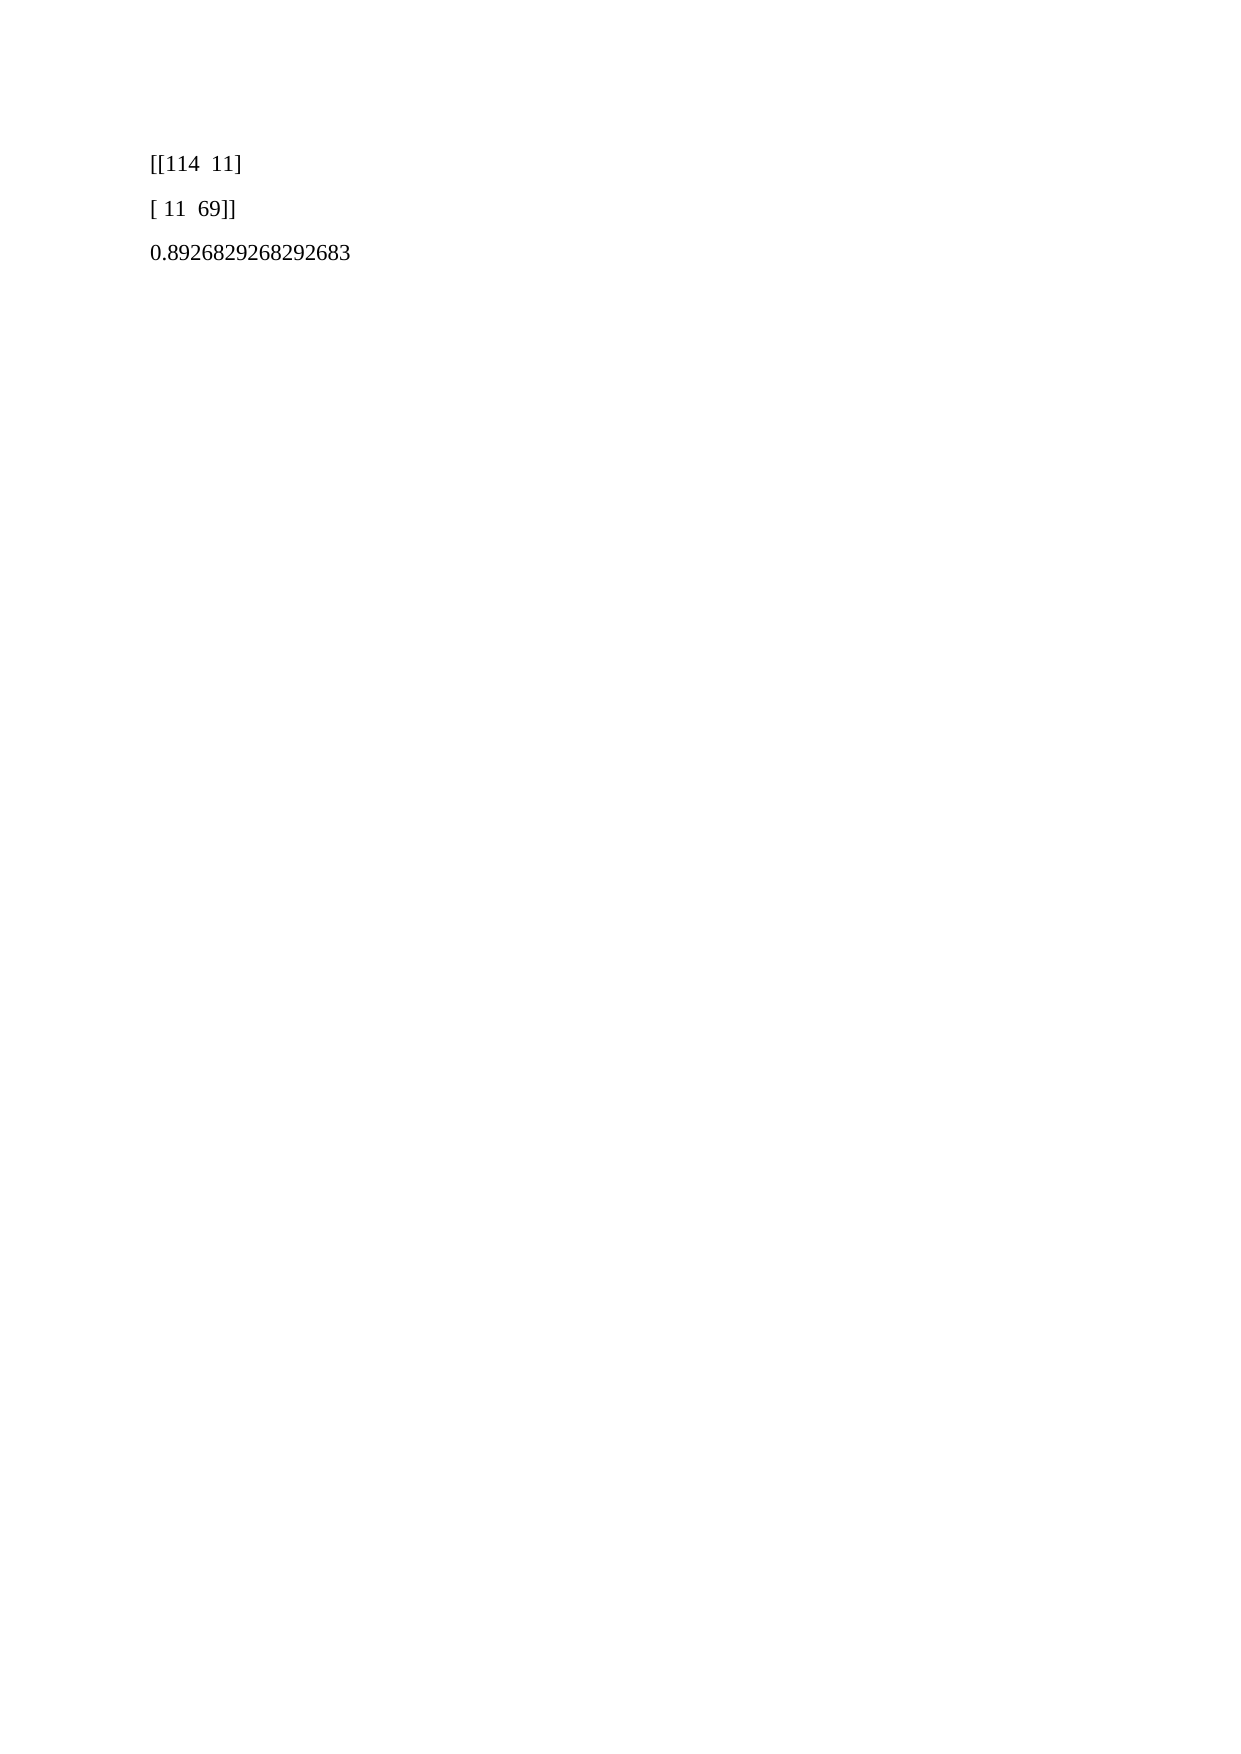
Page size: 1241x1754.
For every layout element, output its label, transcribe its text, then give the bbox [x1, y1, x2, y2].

text [ 11 69]] [150, 194, 1090, 221]
text [[114 11] [150, 150, 1090, 176]
text 0.8926829268292683 [150, 239, 1090, 266]
